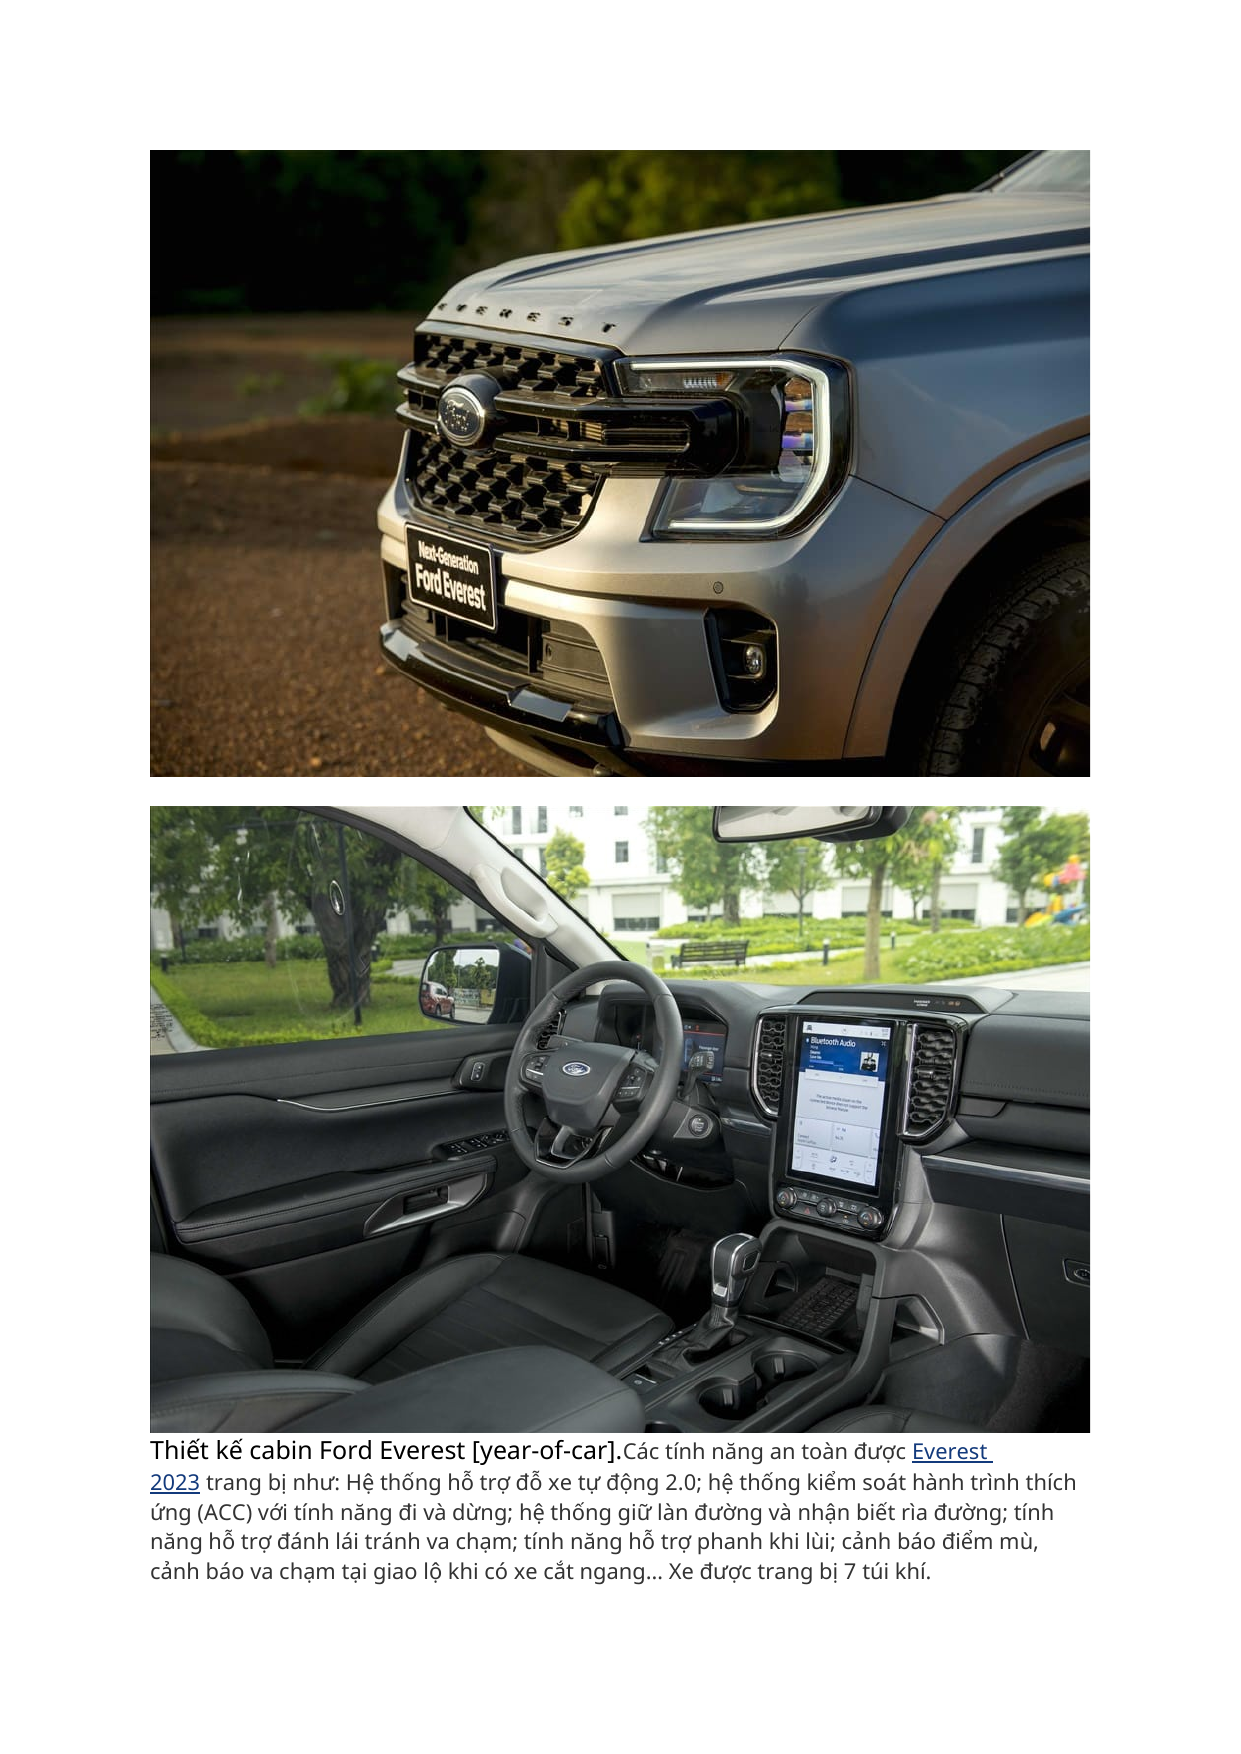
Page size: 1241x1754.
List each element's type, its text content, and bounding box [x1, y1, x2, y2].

picture [150, 806, 1091, 1433]
text Thiết kế cabin Ford Everest [year-of-car].Các tính năng an toàn được Everest 2023 trang bị như: Hệ thống hỗ trợ đỗ xe tự động 2.0; hệ thống kiểm soát hành trình thích ứng (ACC) với tính năng đi và dừng; hệ thống giữ làn đường và nhận biết rìa đường; tính năng hỗ trợ đánh lái tránh va chạm; tính năng hỗ trợ phanh khi lùi; cảnh báo điểm mù, cảnh báo va chạm tại giao lộ khi có xe cắt ngang… Xe được trang bị 7 túi khí. [150, 1433, 1090, 1586]
picture [150, 150, 1091, 777]
